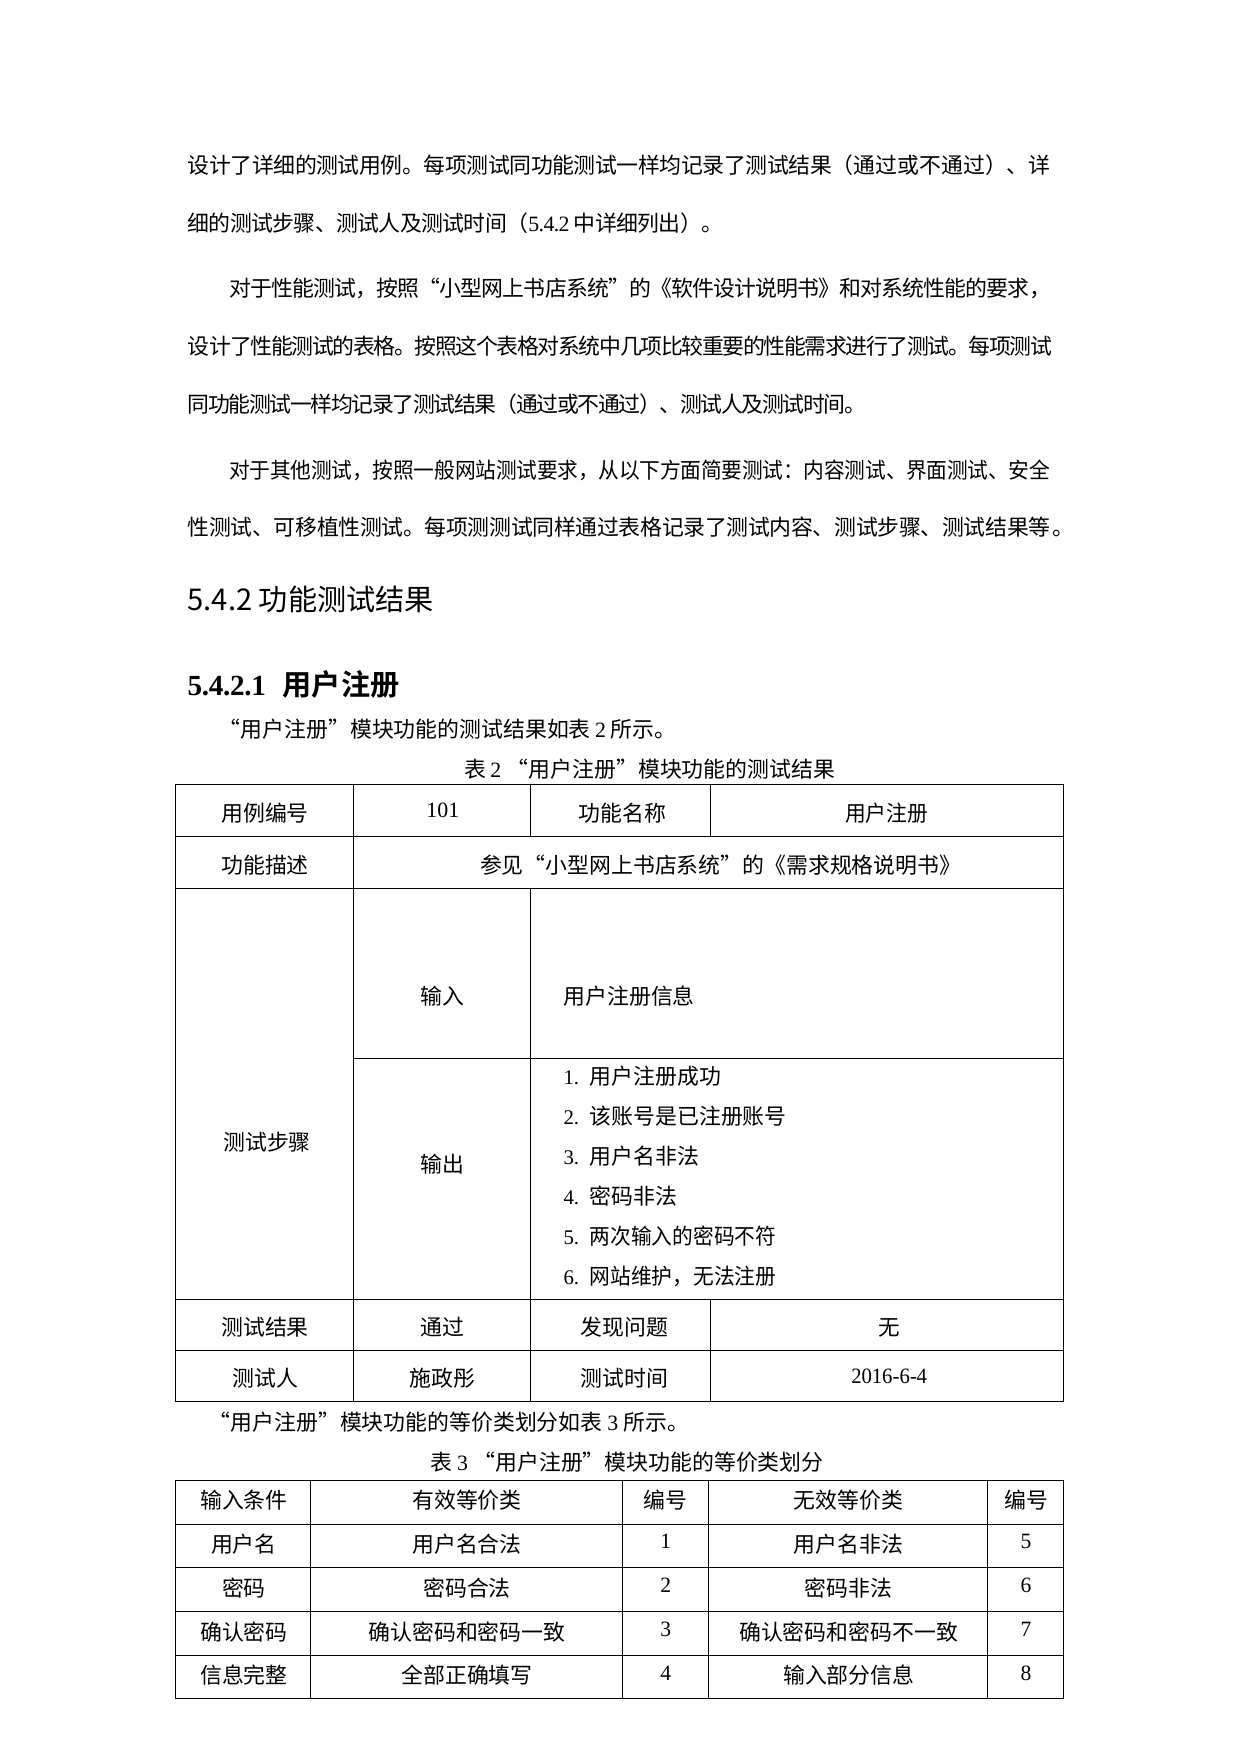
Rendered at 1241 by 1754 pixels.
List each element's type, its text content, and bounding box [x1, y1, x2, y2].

text “用户注册”模块功能的测试结果如表2所示。 [219, 712, 1076, 744]
table_cell 密码合法 [311, 1568, 622, 1611]
text 表 3 “用户注册”模块功能的等价类划分 [430, 1445, 1076, 1477]
table_cell 确认密码和密码一致 [311, 1612, 622, 1654]
table_cell 用户注册信息 [531, 889, 1063, 1058]
table_header 功能名称 [531, 785, 710, 836]
table_cell 输入部分信息 [709, 1656, 987, 1698]
table_cell 7 [988, 1612, 1063, 1654]
table_cell 用户注册成功 该账号是已注册账号 用户名非法 密码非法 两次输入的密码不符 网站维护，无法注册 [531, 1059, 1063, 1299]
table_cell 测试结果 [176, 1300, 353, 1350]
table_cell 施政彤 [354, 1351, 530, 1401]
table_cell 8 [988, 1656, 1063, 1698]
table_cell 输入 [354, 889, 530, 1058]
table_cell 1 [623, 1525, 708, 1567]
text 对于性能测试，按照“小型网上书店系统”的《软件设计说明书》和对系统性能的要求，设计了性能测试的表格。按照这个表格对系统中几项比较重要的性能需求进行了测试。每项测试同功能测试一样均记录了测试结果（通过或不通过）、测试人及测试时间。 [187, 271, 1053, 418]
table_cell 确认密码 [176, 1612, 310, 1654]
table_cell 3 [623, 1612, 708, 1654]
table_cell 密码非法 [709, 1568, 987, 1611]
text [187, 148, 1063, 237]
table_cell 用户名非法 [709, 1525, 987, 1567]
table_header 无效等价类 [709, 1481, 987, 1523]
table_cell 5 [988, 1525, 1063, 1567]
table_cell 2016-6-4 [711, 1351, 1063, 1401]
table_cell 功能描述 [176, 837, 353, 888]
table_cell 确认密码和密码不一致 [709, 1612, 987, 1654]
table_cell 无 [711, 1300, 1063, 1350]
text 表2 “用户注册”模块功能的测试结果 [464, 752, 1076, 784]
table_cell 全部正确填写 [311, 1656, 622, 1698]
text “用户注册”模块功能的等价类划分如表 3 所示。 [208, 1405, 1076, 1437]
table_cell 4 [623, 1656, 708, 1698]
table_header 用户注册 [711, 785, 1063, 836]
table_cell 信息完整 [176, 1656, 310, 1698]
table_cell 输出 [354, 1059, 530, 1299]
table_header 编号 [623, 1481, 708, 1523]
table_cell 测试步骤 [176, 889, 353, 1299]
table_header 101 [354, 785, 530, 836]
table_cell 用户名合法 [311, 1525, 622, 1567]
list 用户注册 [187, 662, 1076, 704]
table_cell 用户名 [176, 1525, 310, 1567]
table_cell 通过 [354, 1300, 530, 1350]
table_cell 测试时间 [531, 1351, 710, 1401]
table_header 输入条件 [176, 1481, 310, 1523]
table_header 编号 [988, 1481, 1063, 1523]
text 对于其他测试，按照一般网站测试要求，从以下方面简要测试：内容测试、界面测试、安全 性测试、可移植性测试。每项测测试同样通过表格记录了测试内容、测试步骤、测试结果等。5.4.2 功能测试结果 [187, 453, 1053, 619]
table_cell 发现问题 [531, 1300, 710, 1350]
table_header 有效等价类 [311, 1481, 622, 1523]
table_cell 6 [988, 1568, 1063, 1611]
table_header 用例编号 [176, 785, 353, 836]
table_cell 参见“小型网上书店系统”的《需求规格说明书》 [354, 837, 1063, 888]
table_cell 测试人 [176, 1351, 353, 1401]
table_cell 密码 [176, 1568, 310, 1611]
table_cell 2 [623, 1568, 708, 1611]
